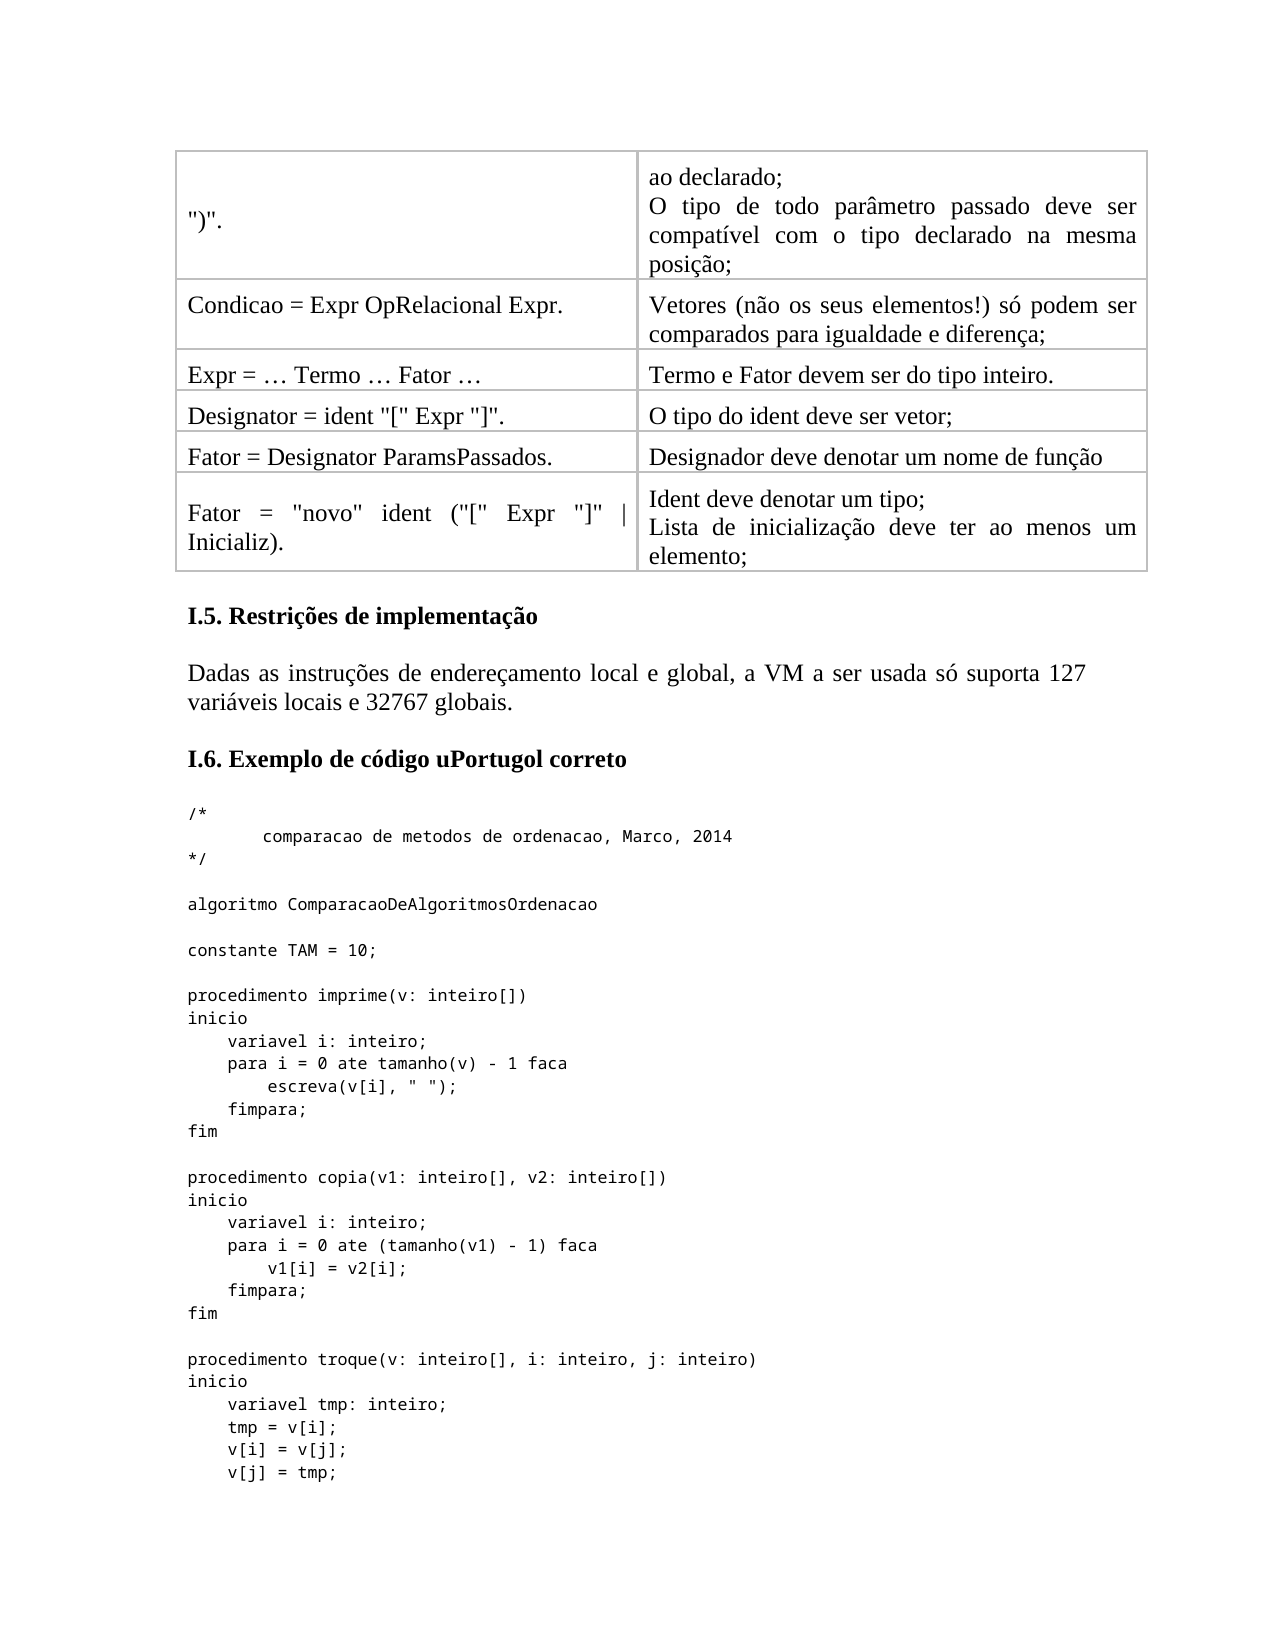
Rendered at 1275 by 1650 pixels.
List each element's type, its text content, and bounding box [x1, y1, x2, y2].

text inicio [187, 1006, 1087, 1029]
text variavel tmp: inteiro; [187, 1392, 1087, 1415]
table_cell Condicao = Expr OpRelacional Expr. [177, 280, 636, 347]
text inicio [187, 1370, 1087, 1392]
text procedimento copia(v1: inteiro[], v2: inteiro[]) [187, 1165, 1087, 1188]
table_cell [177, 152, 636, 277]
text algoritmo ComparacaoDeAlgoritmosOrdenacao [187, 893, 1087, 916]
text /* [187, 802, 1087, 825]
text I.6. Exemplo de código uPortugol correto [187, 744, 1087, 773]
text escreva(v[i], " "); [187, 1074, 1087, 1097]
text procedimento imprime(v: inteiro[]) [187, 984, 1087, 1006]
text constante TAM = 10; [187, 938, 1087, 961]
text comparacao de metodos de ordenacao, Marco, 2014 [187, 825, 1087, 847]
table_cell Termo e Fator devem ser do tipo inteiro. [639, 350, 1146, 389]
text v[j] = tmp; [187, 1461, 1087, 1483]
table_cell Ident deve denotar um tipo; Lista de inicialização deve ter ao menos um elemento; [639, 473, 1146, 570]
text Dadas as instruções de endereçamento local e global, a VM a ser usada só suporta 127 variáveis locais e 32767 globais. [187, 658, 1087, 716]
text */ [187, 847, 1087, 870]
table_cell Designador deve denotar um nome de função [639, 432, 1146, 471]
text v1[i] = v2[i]; [187, 1256, 1087, 1279]
table_cell Vetores (não os seus elementos!) só podem ser comparados para igualdade e diferença; [639, 280, 1146, 347]
table_cell O tipo do ident deve ser vetor; [639, 391, 1146, 430]
text I.5. Restrições de implementação [187, 601, 1087, 629]
text variavel i: inteiro; [187, 1029, 1087, 1052]
text fim [187, 1302, 1087, 1324]
text para i = 0 ate tamanho(v) - 1 faca [187, 1052, 1087, 1074]
text v[i] = v[j]; [187, 1438, 1087, 1461]
table_cell Expr = … Termo … Fator … [177, 350, 636, 389]
table_cell Fator = "novo" ident ("[" Expr "]" | Inicializ). [177, 473, 636, 570]
text fimpara; [187, 1097, 1087, 1120]
text fimpara; [187, 1279, 1087, 1302]
text para i = 0 ate (tamanho(v1) - 1) faca [187, 1233, 1087, 1256]
table_cell Fator = Designator ParamsPassados. [177, 432, 636, 471]
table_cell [639, 152, 1146, 277]
table_cell Designator = ident "[" Expr "]". [177, 391, 636, 430]
text tmp = v[i]; [187, 1415, 1087, 1438]
text procedimento troque(v: inteiro[], i: inteiro, j: inteiro) [187, 1347, 1087, 1370]
text inicio [187, 1188, 1087, 1211]
text variavel i: inteiro; [187, 1211, 1087, 1233]
text fim [187, 1120, 1087, 1143]
